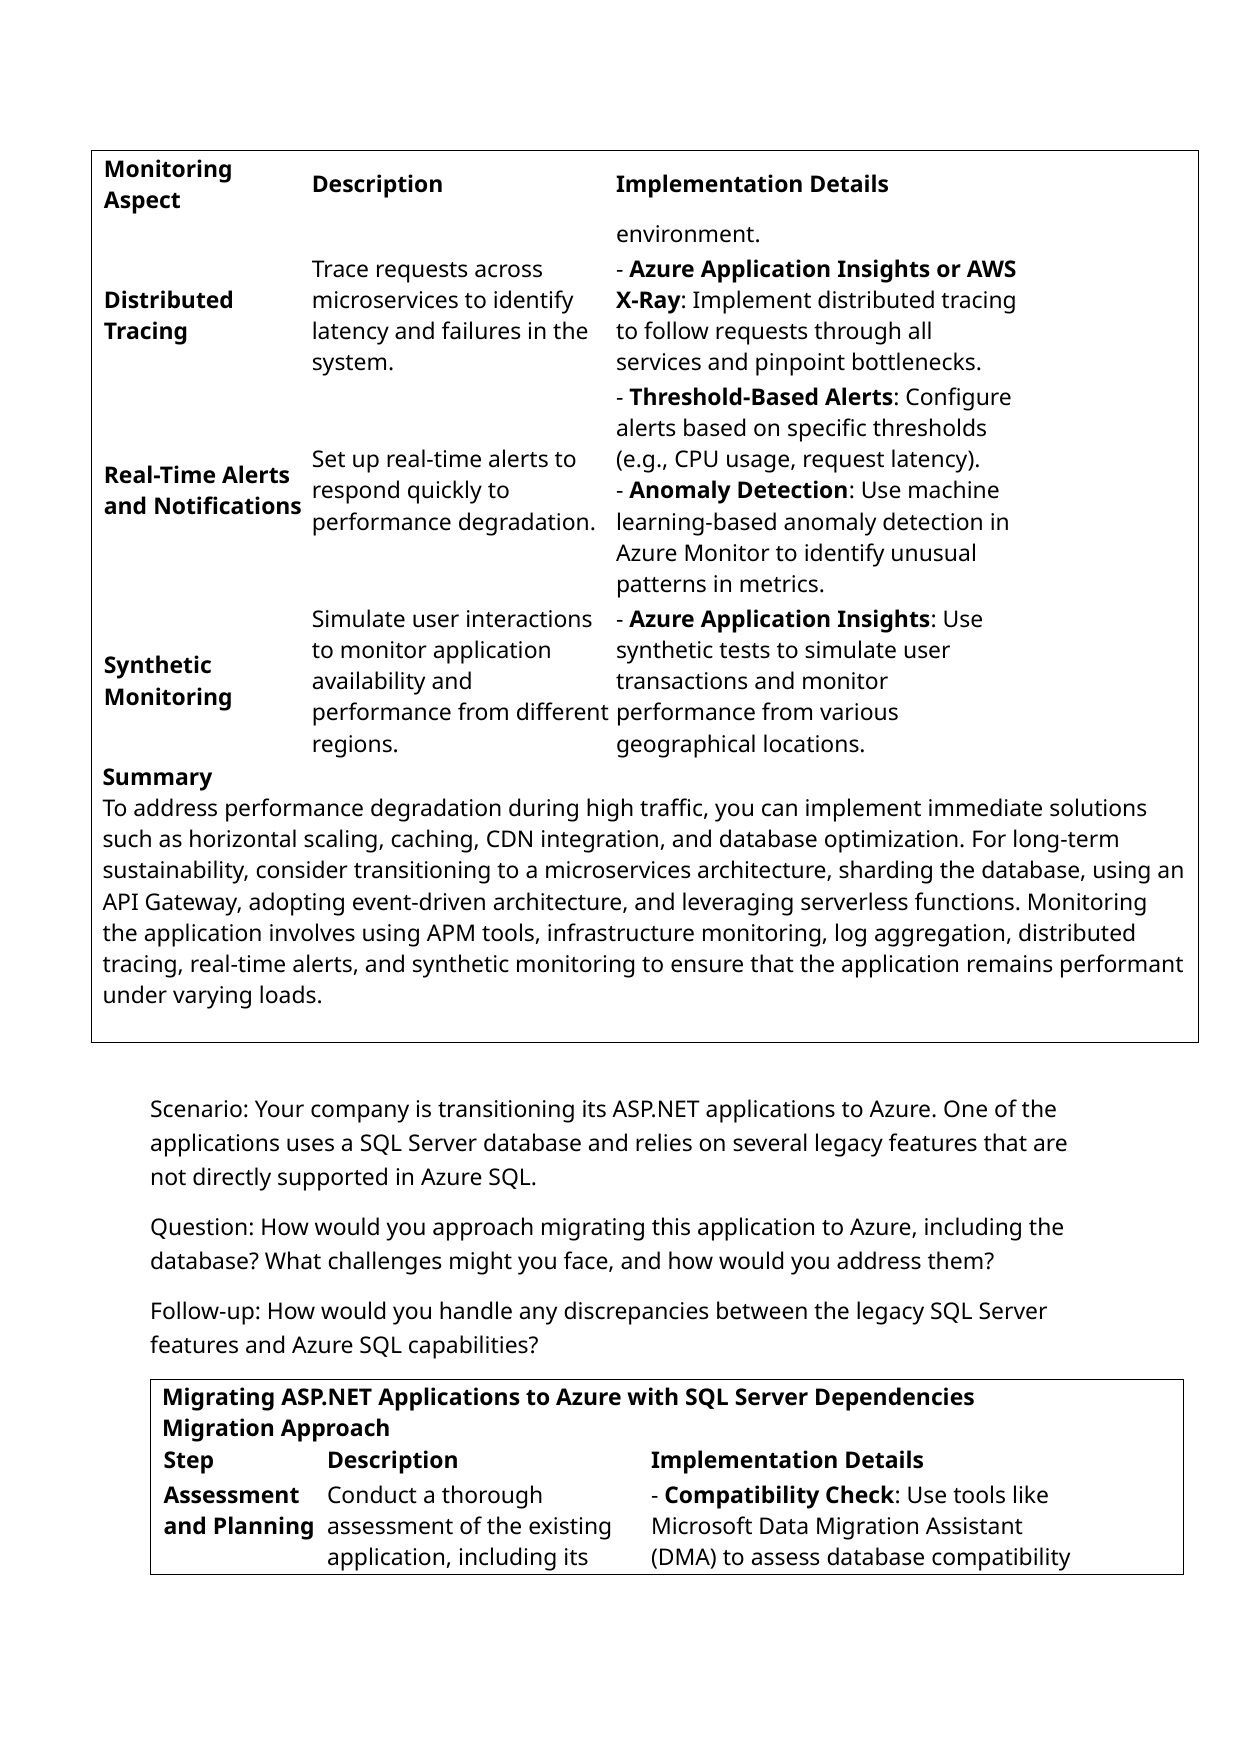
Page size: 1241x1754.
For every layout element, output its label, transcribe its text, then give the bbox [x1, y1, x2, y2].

text Follow-up: How would you handle any discrepancies between the legacy SQL Server features and Azure SQL capabilities? [150, 1295, 1090, 1360]
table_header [92, 151, 1198, 1042]
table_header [151, 1380, 1183, 1574]
text Scenario: Your company is transitioning its ASP.NET applications to Azure. One of the applications uses a SQL Server database and relies on several legacy features that are not directly supported in Azure SQL. [150, 1093, 1090, 1192]
text Question: How would you approach migrating this application to Azure, including the database? What challenges might you face, and how would you address them? [150, 1211, 1090, 1276]
